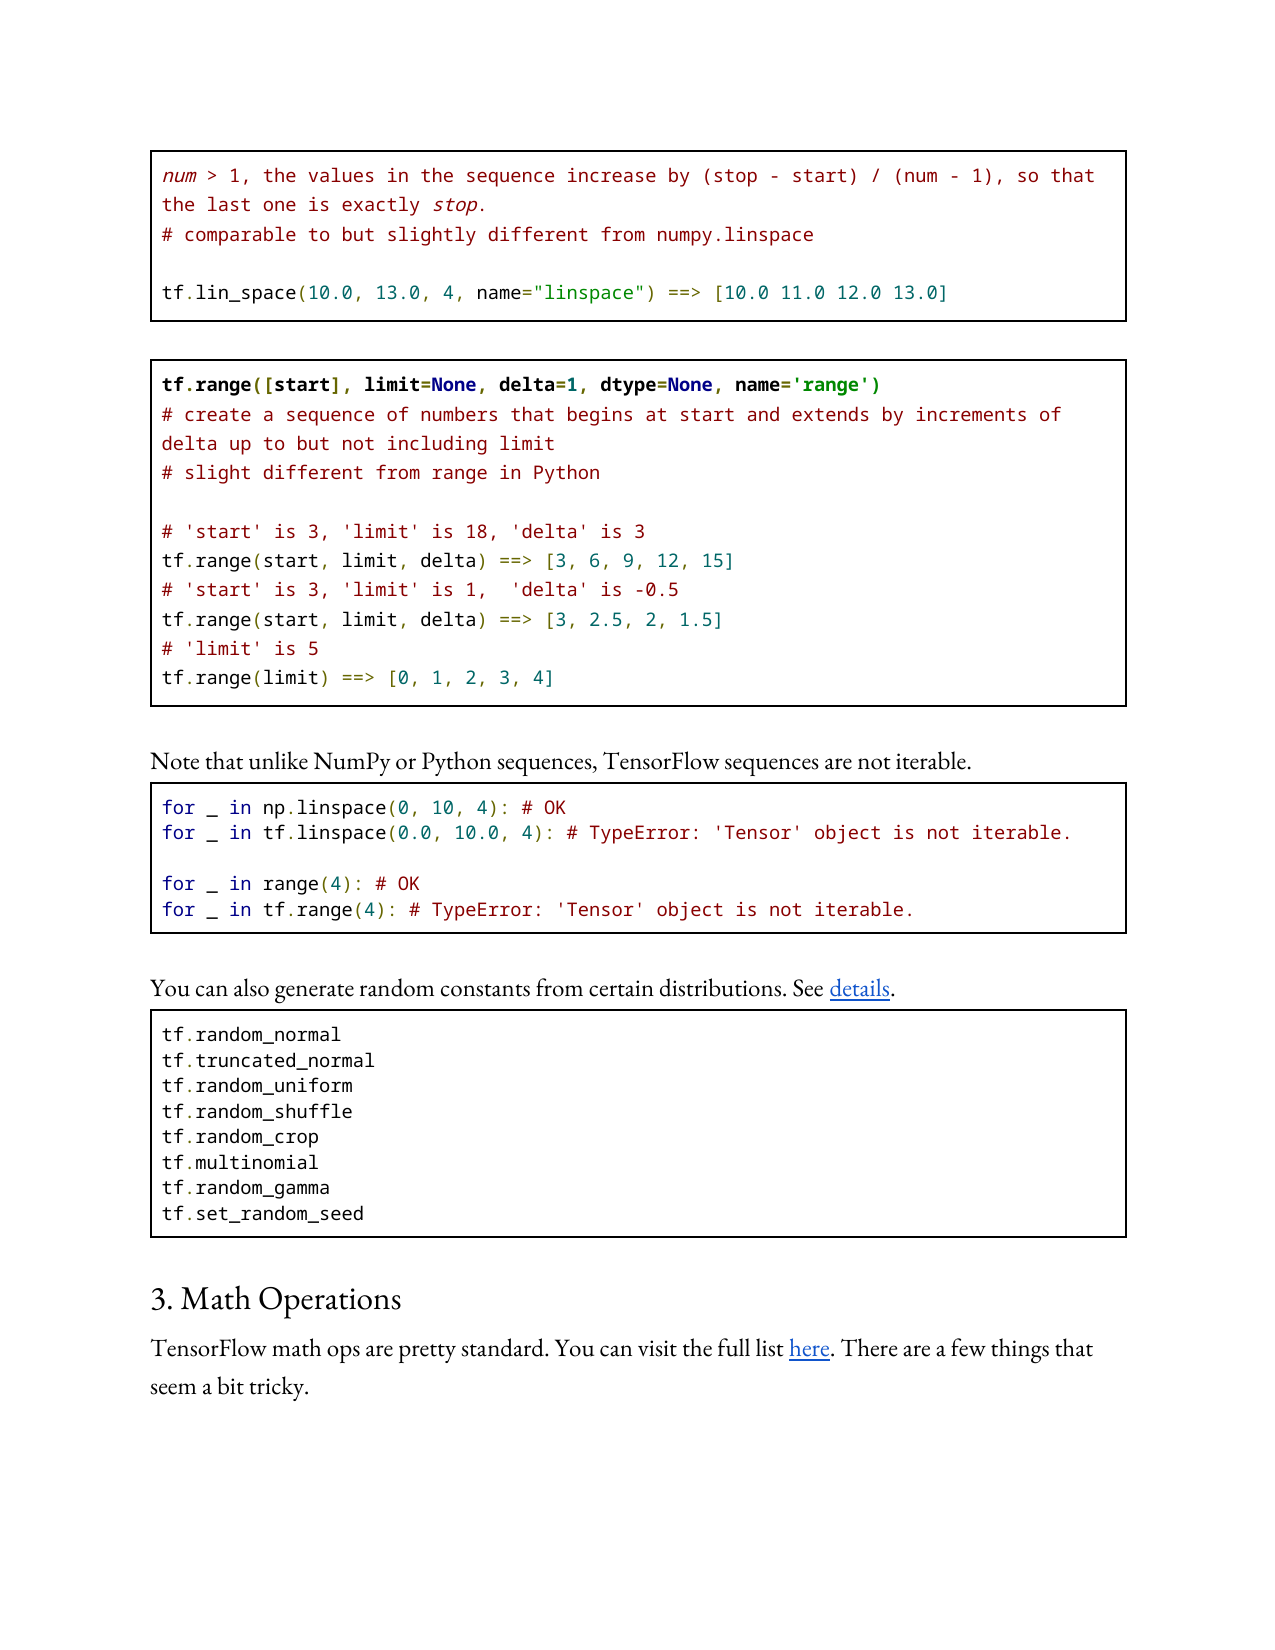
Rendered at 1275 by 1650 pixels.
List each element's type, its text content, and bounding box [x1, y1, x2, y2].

table_header tf.random_normal tf.truncated_normal tf.random_uniform tf.random_shuffle tf.random_crop tf.multinomial tf.random_gamma tf.set_random_seed [152, 1011, 1125, 1236]
table_header tf.range([start], limit=None, delta=1, dtype=None, name='range') # create a sequence of numbers that begins at start and extends by increments of delta up to but not including limit # slight different from range in Python # 'start' is 3, 'limit' is 18, 'delta' is 3 tf.range(start, limit, delta) ==> [3, 6, 9, 12, 15] # 'start' is 3, 'limit' is 1, 'delta' is -0.5 tf.range(start, limit, delta) ==> [3, 2.5, 2, 1.5] # 'limit' is 5 tf.range(limit) ==> [0, 1, 2, 3, 4] [152, 361, 1125, 705]
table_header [152, 152, 1125, 320]
subtitle 3. Math Operations [150, 1276, 1125, 1319]
table_header for _ in np.linspace(0, 10, 4): # OK for _ in tf.linspace(0.0, 10.0, 4): # TypeError: 'Tensor' object is not iterable. for _ in range(4): # OK for _ in tf.range(4): # TypeError: 'Tensor' object is not iterable. [152, 784, 1125, 932]
text Note that unlike NumPy or Python sequences, TensorFlow sequences are not iterable. [150, 744, 1125, 777]
text TensorFlow math ops are pretty standard. You can visit the full list here. There are a few things that seem a bit tricky. [150, 1332, 1125, 1402]
text You can also generate random constants from certain distributions. See details. [150, 972, 1125, 1004]
